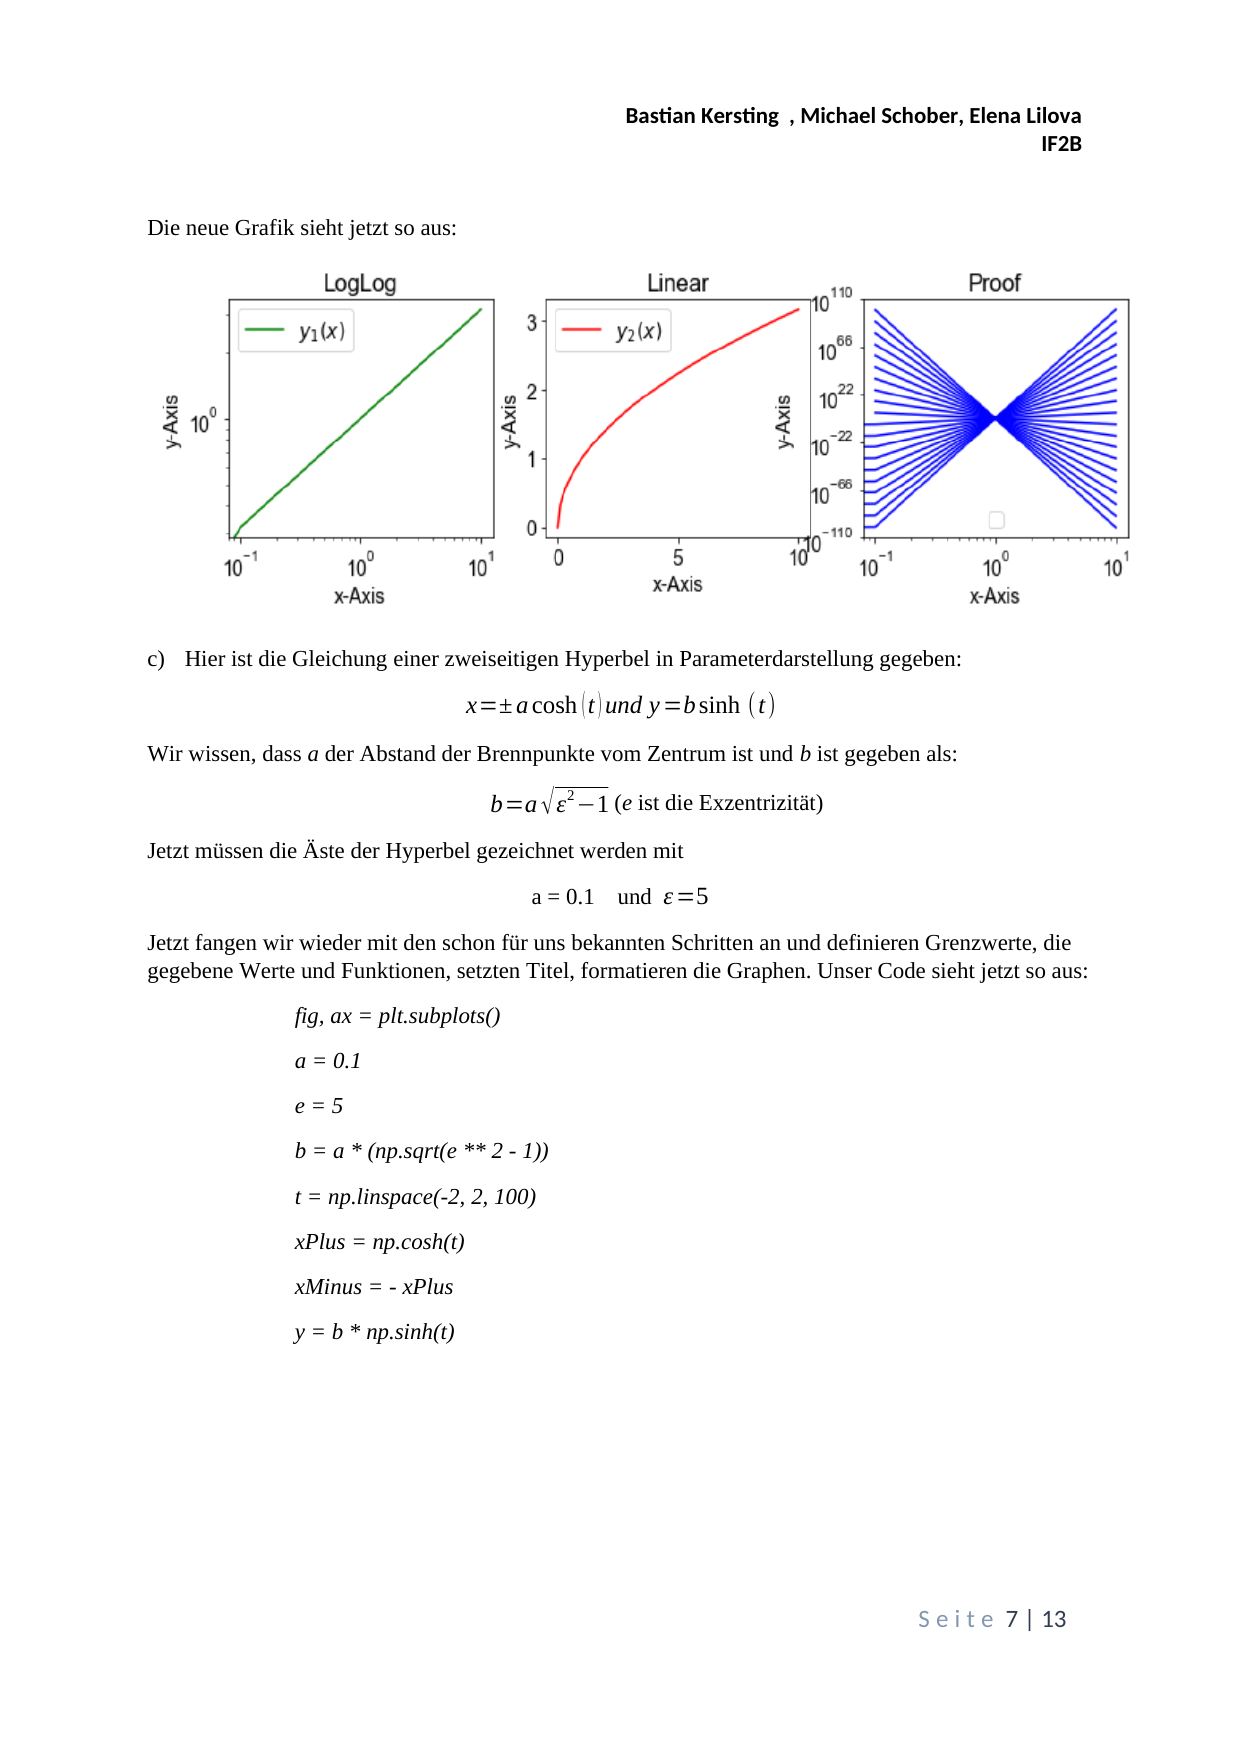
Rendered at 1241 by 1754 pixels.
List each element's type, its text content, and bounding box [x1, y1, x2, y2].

text fig, ax = plt.subplots() [221, 1002, 1093, 1029]
text e = 5 [221, 1092, 1093, 1119]
text a = 0.1 [221, 1047, 1093, 1074]
text xMinus = - xPlus [221, 1273, 1093, 1299]
picture [147, 258, 1169, 626]
text xPlus = np.cosh(t) [221, 1228, 1093, 1254]
text y = b * np.sinh(t) [221, 1318, 1093, 1344]
list Hier ist die Gleichung einer zweiseitigen Hyperbel in Parameterdarstellung gegeben: [147, 645, 1093, 671]
text t = np.linspace(-2, 2, 100) [221, 1183, 1093, 1209]
text a = 0.1 und [147, 882, 1093, 910]
text Jetzt müssen die Äste der Hyperbel gezeichnet werden mit [147, 837, 1093, 864]
text Wir wissen, dass a der Abstand der Brennpunkte vom Zentrum ist und b ist gegeben als: [147, 740, 1093, 766]
text Jetzt fangen wir wieder mit den schon für uns bekannten Schritten an und definieren Grenzwerte, die gegebene Werte und Funktionen, setzten Titel, formatieren die Graphen. Unser Code sieht jetzt so aus: [147, 929, 1093, 983]
text b = a * (np.sqrt(e ** 2 - 1)) [221, 1138, 1093, 1164]
text Die neue Grafik sieht jetzt so aus: [147, 214, 1093, 240]
text (e ist die Exzentrizität) [147, 785, 1093, 818]
